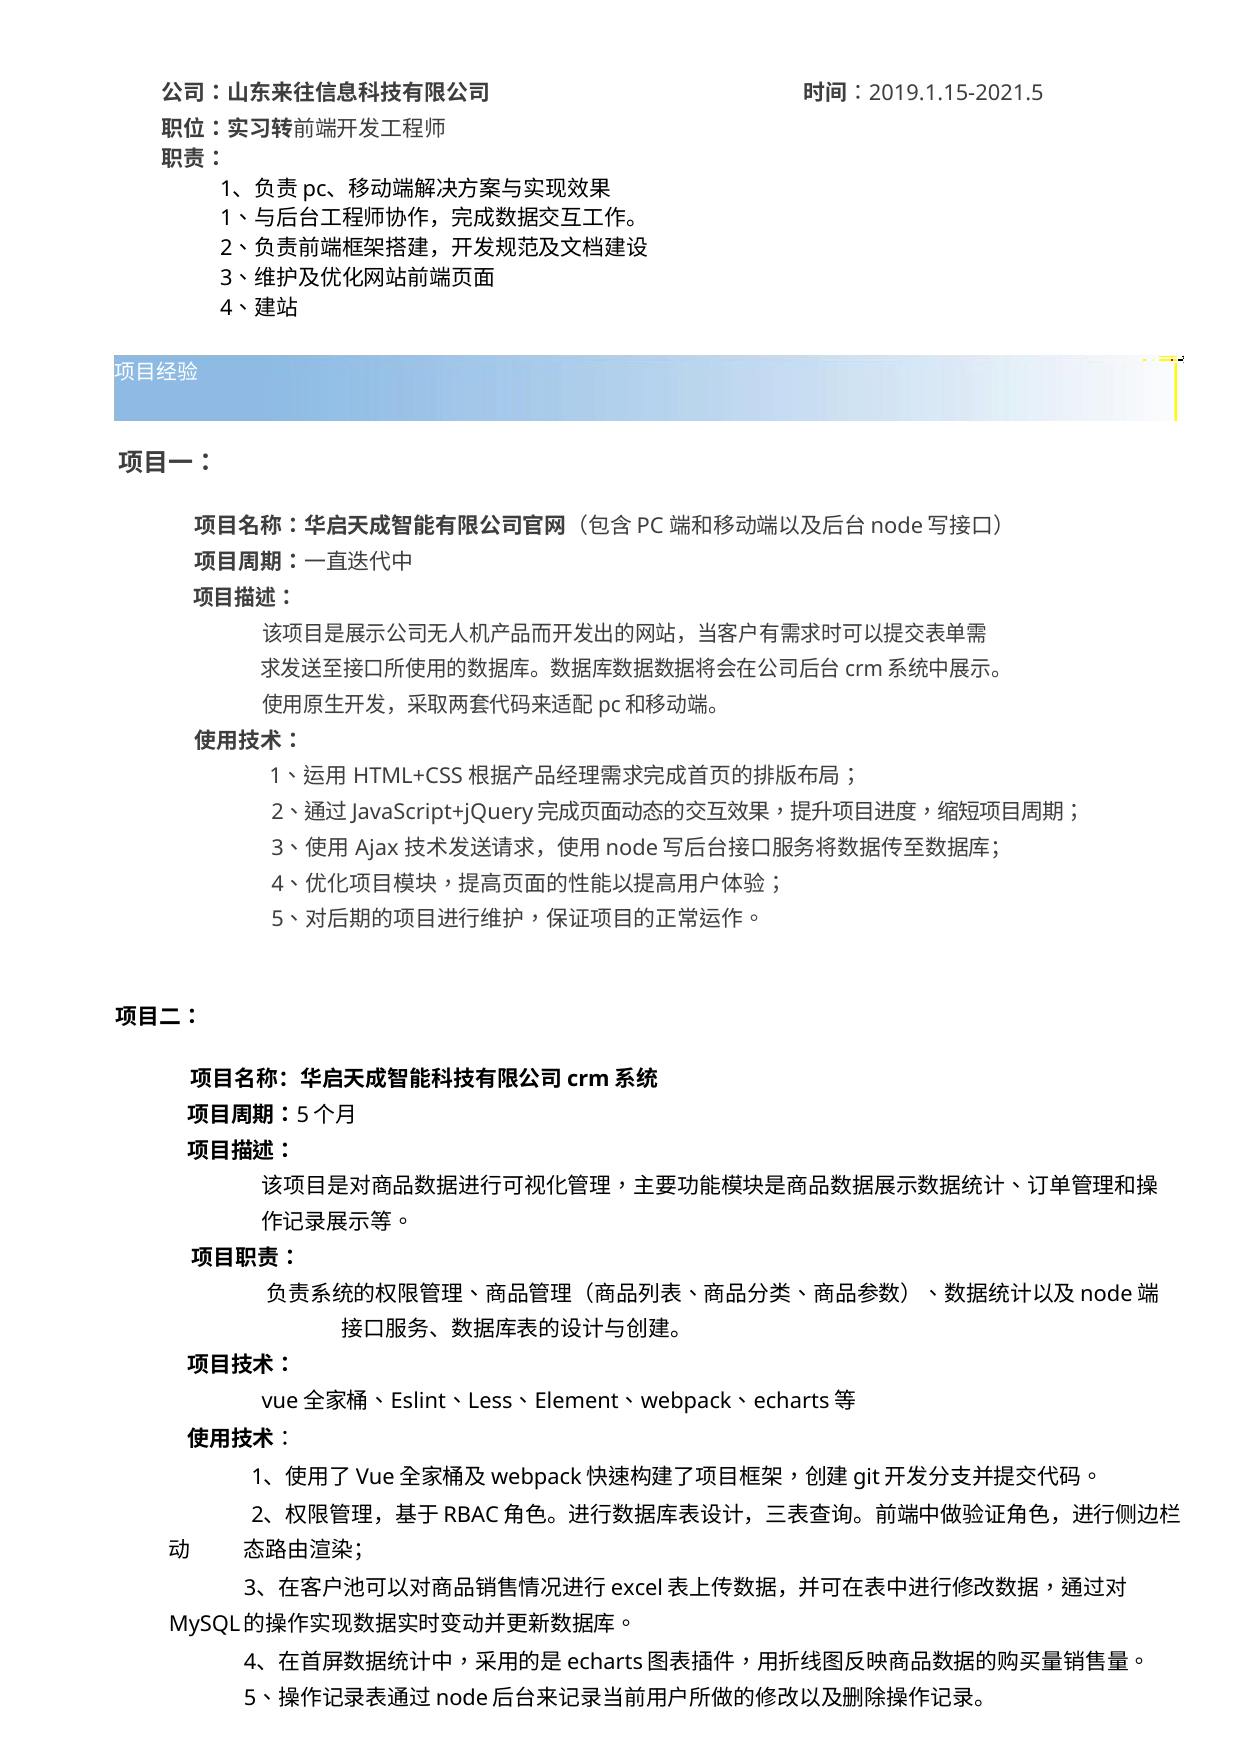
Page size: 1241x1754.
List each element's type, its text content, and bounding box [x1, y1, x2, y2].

text 项目职责： [117, 1242, 1194, 1272]
subtitle 项目一： [118, 443, 1194, 479]
text 该项目是对商品数据进行可视化管理，主要功能模块是商品数据展示数据统计、订单管理和操 作记录展示等。 [94, 1170, 1194, 1236]
text 负责系统的权限管理、商品管理（商品列表、商品分类、商品参数）、数据统计以及node端 接口服务、数据库表的设计与创建。 [117, 1278, 1194, 1343]
text 项目描述： [94, 1135, 1194, 1164]
picture [114, 355, 1184, 421]
text 该项目是展示公司无人机产品而开发出的网站，当客户有需求时可以提交表单需 求发送至接口所使用的数据库。数据库数据数据将会在公司后台crm系统中展示。 [162, 618, 1037, 683]
text 使用原生开发，采取两套代码来适配pc和移动端。 [162, 689, 1037, 719]
text 5、操作记录表通过node后台来记录当前用户所做的修改以及删除操作记录。 [169, 1682, 1194, 1712]
text 2、权限管理，基于RBAC角色。进行数据库表设计，三表查询。前端中做验证角色，进行侧边栏动 态路由渲染； [169, 1497, 1194, 1564]
text 项目周期：5个月 [94, 1099, 1194, 1129]
text 3、在客户池可以对商品销售情况进行excel表上传数据，并可在表中进行修改数据，通过对MySQL 的操作实现数据实时变动并更新数据库。 [169, 1570, 1194, 1638]
text 项目名称：华启天成智能科技有限公司crm系统 [94, 1061, 1194, 1093]
list 负责前端框架搭建，开发规范及文档建设 [220, 232, 1194, 262]
list 与后台工程师协作，完成数据交互工作。 [220, 202, 1194, 232]
text 项目描述： [162, 582, 1037, 612]
text 4、在首屏数据统计中，采用的是echarts图表插件，用折线图反映商品数据的购买量销售量。 [169, 1644, 1194, 1675]
text 公司：山东来往信息科技有限公司 时间：2019.1.15-2021.5 [162, 76, 1112, 106]
text 5、对后期的项目进行维护，保证项目的正常运作。 [271, 903, 1194, 933]
text 项目二： [94, 999, 1194, 1031]
text 项目名称：华启天成智能有限公司官网（包含PC 端和移动端以及后台node写接口） [162, 510, 1194, 540]
text 项目技术： [94, 1349, 1194, 1379]
list 建站 [220, 292, 1194, 321]
text 1、使用了Vue全家桶及webpack快速构建了项目框架，创建git开发分支并提交代码。 [169, 1459, 1194, 1490]
text 1、运用 HTML+CSS 根据产品经理需求完成首页的排版布局； [162, 761, 1194, 790]
text 3、使用 Ajax 技术发送请求，使用node写后台接口服务将数据传至数据库； [271, 832, 1194, 862]
text 项目周期：一直迭代中 [162, 546, 1194, 576]
list 1、负责pc、移动端解决方案与实现效果 [220, 172, 1194, 202]
text 2、通过 JavaScript+jQuery完成页面动态的交互效果，提升项目进度，缩短项目周期； [271, 796, 1122, 826]
list 维护及优化网站前端页面 [220, 262, 1194, 292]
text 职位：实习转前端开发工程师 [162, 113, 1112, 143]
text 使用技术： [94, 1421, 1194, 1452]
text 使用技术： [162, 725, 1194, 754]
text vue全家桶、Eslint、Less、Element、webpack、echarts等 [94, 1385, 1194, 1414]
subtitle 职责： [162, 143, 1194, 172]
text 4、优化项目模块，提高页面的性能以提高用户体验； [271, 868, 1194, 897]
